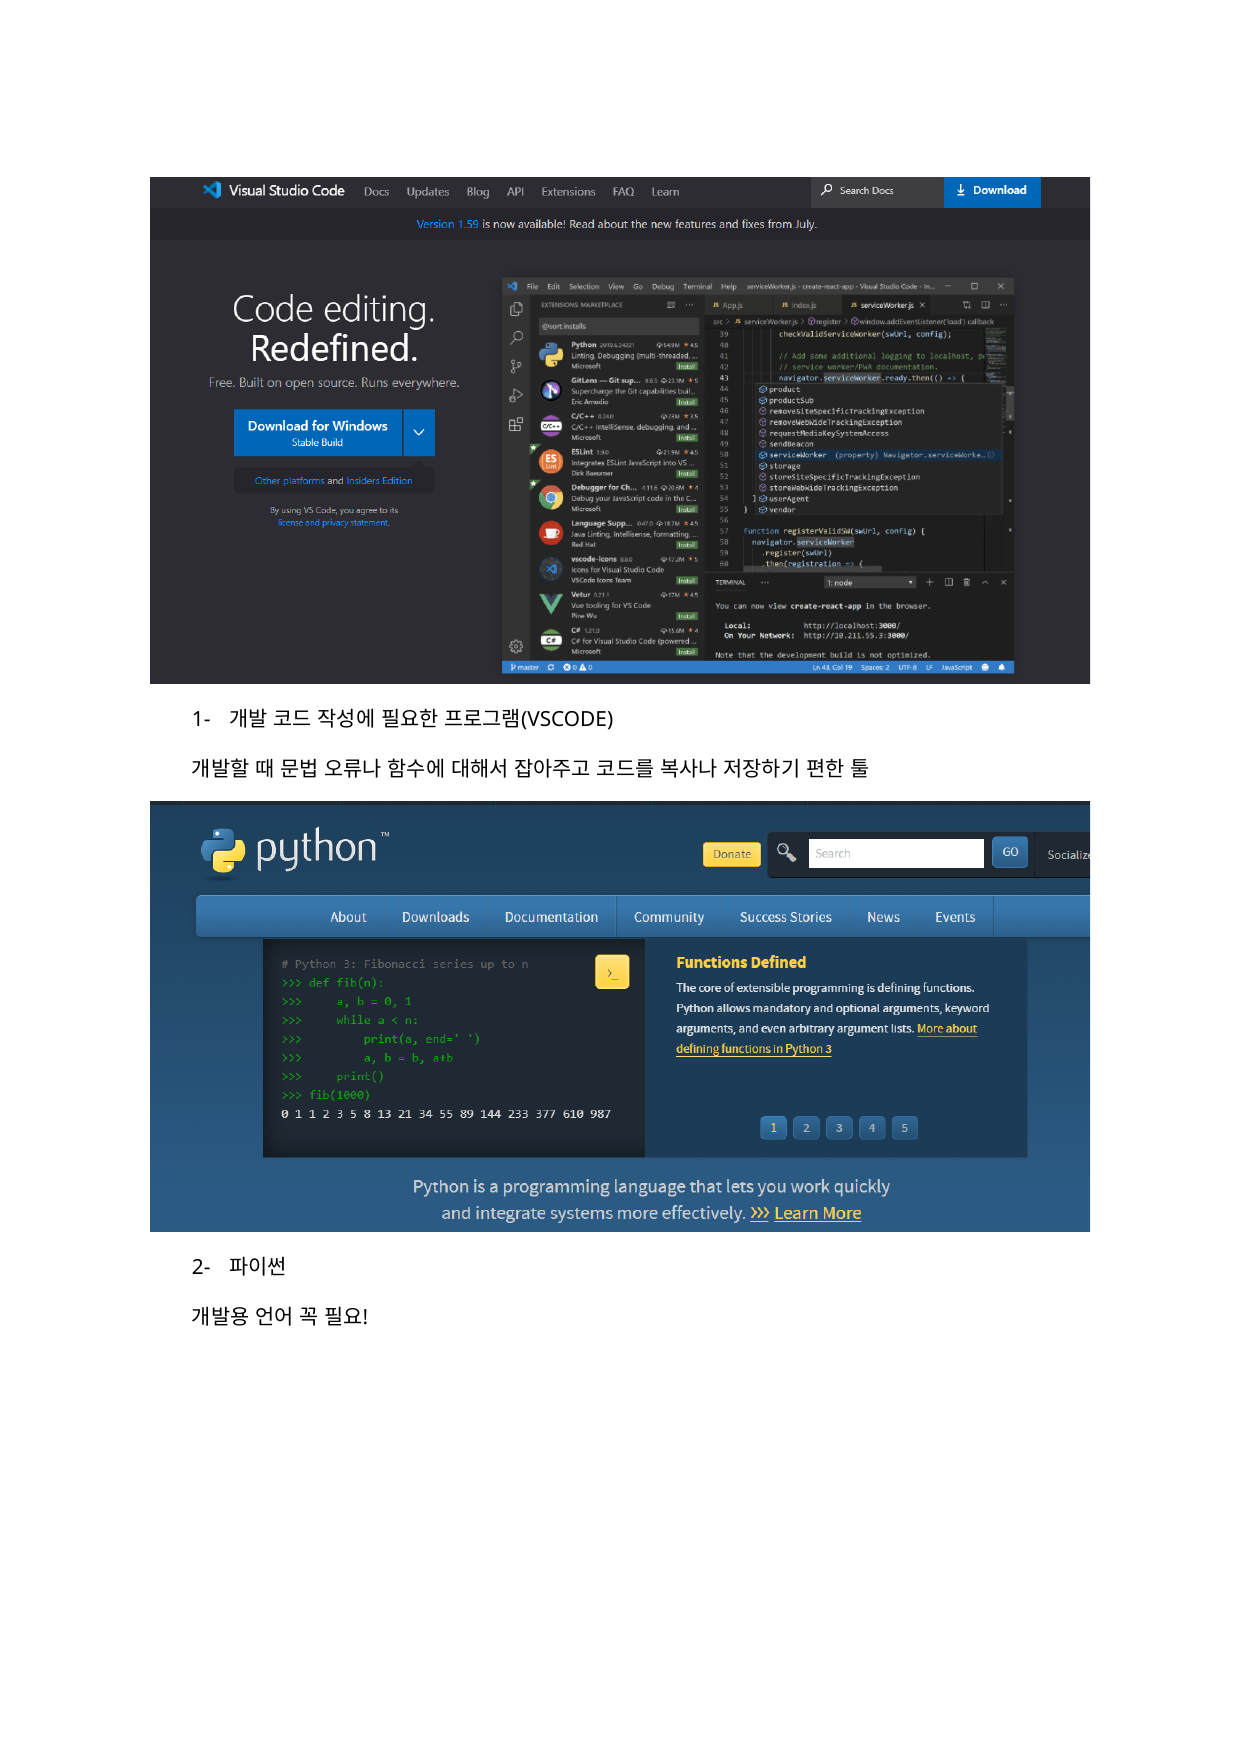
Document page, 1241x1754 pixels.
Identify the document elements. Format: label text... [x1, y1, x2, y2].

picture [150, 801, 1091, 1232]
list 파이썬 [192, 1251, 1090, 1281]
picture [150, 177, 1091, 684]
text 개발할 때 문법 오류나 함수에 대해서 잡아주고 코드를 복사나 저장하기 편한 툴 [192, 752, 1090, 782]
list 개발 코드 작성에 필요한 프로그램(VSCODE) [192, 703, 1090, 733]
text 개발용 언어 꼭 필요! [192, 1300, 1090, 1330]
